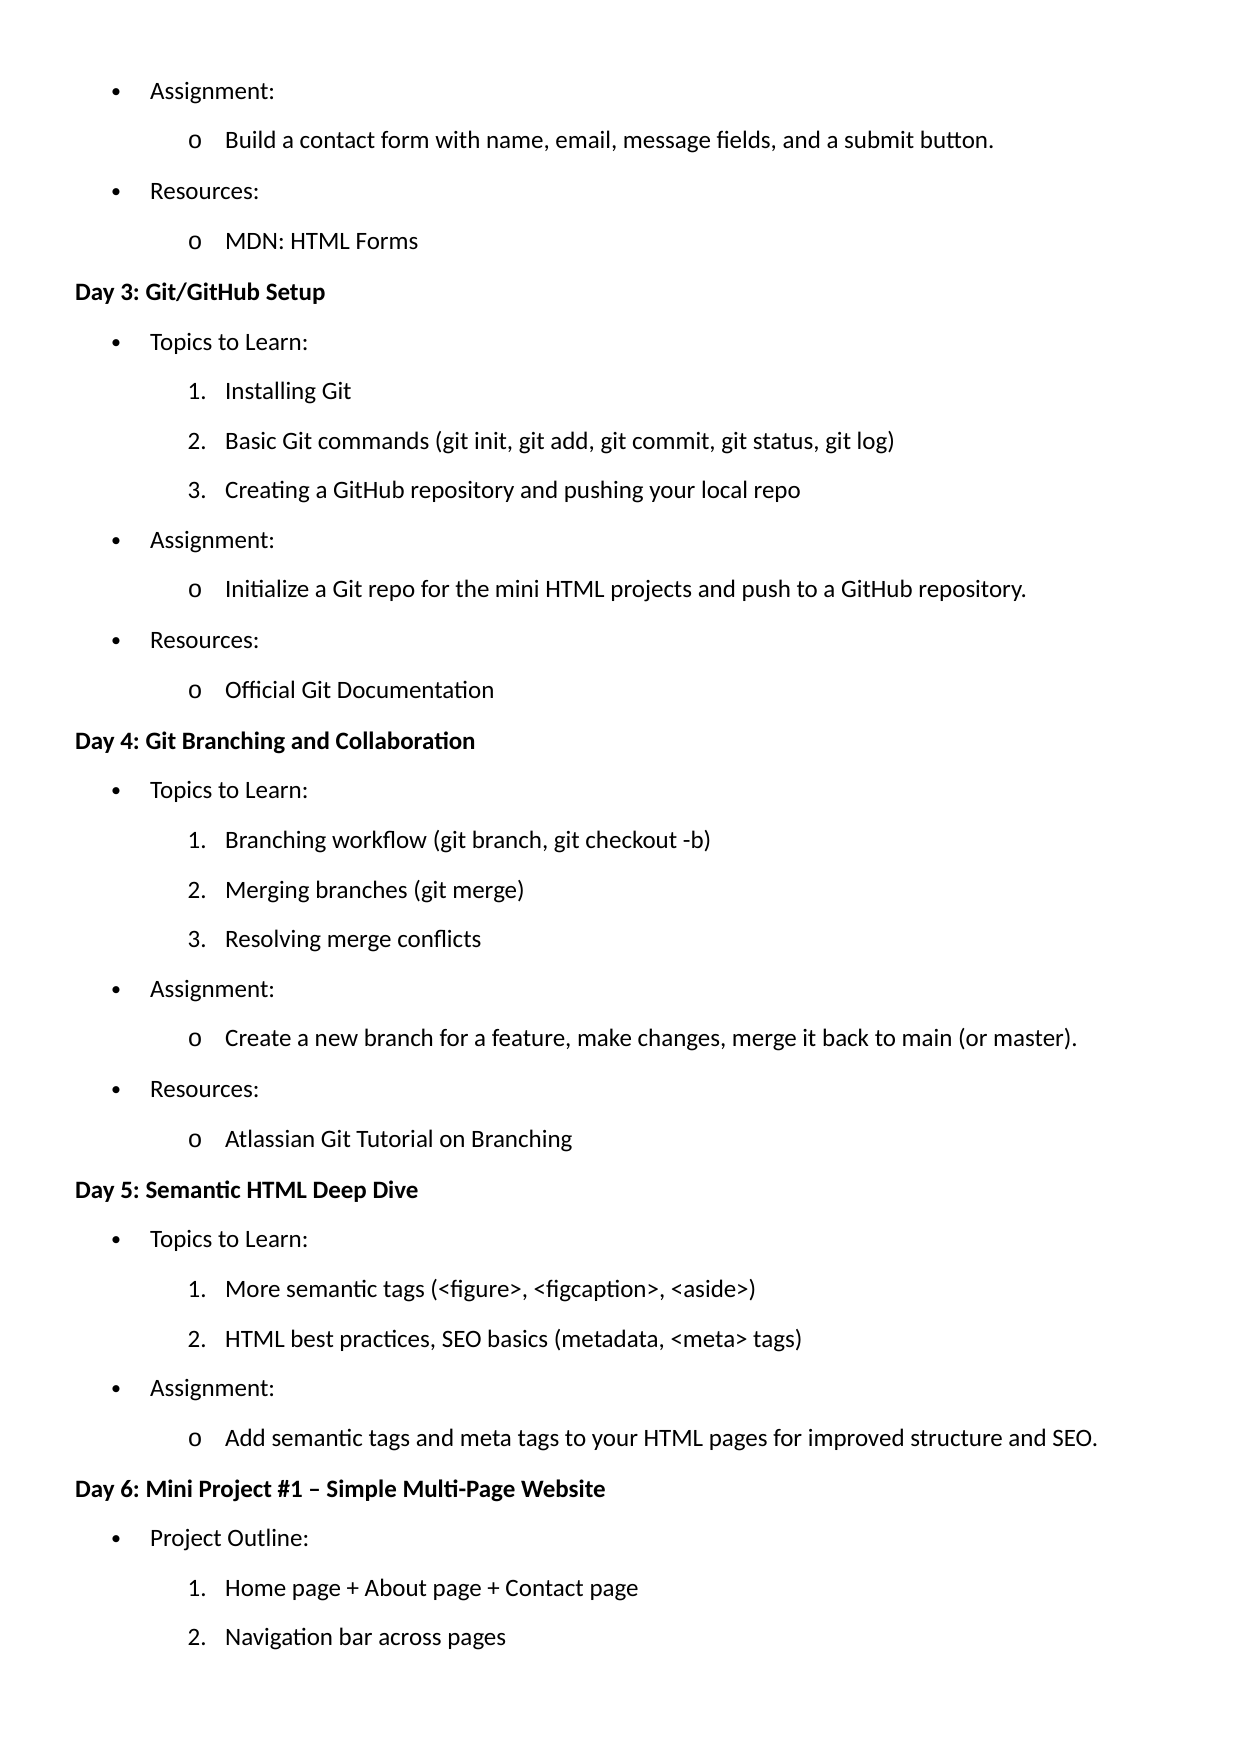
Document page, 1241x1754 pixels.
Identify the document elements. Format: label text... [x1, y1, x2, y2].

list Creating a GitHub repository and pushing your local repo [187, 474, 1165, 505]
list Project Outline: [112, 1522, 1165, 1553]
text Day 3: Git/GitHub Setup [75, 276, 1165, 307]
list Assignment: [112, 973, 1165, 1003]
list Resources: [112, 1073, 1165, 1104]
list Branching workflow (git branch, git checkout -b) [187, 824, 1165, 855]
list Atlassian Git Tutorial on Branching [187, 1123, 1165, 1155]
list Resources: [112, 176, 1165, 206]
list Topics to Learn: [112, 774, 1165, 805]
list MDN: HTML Forms [187, 225, 1165, 257]
text Day 5: Semantic HTML Deep Dive [75, 1174, 1165, 1204]
list Assignment: [112, 524, 1165, 554]
list Resources: [112, 624, 1165, 655]
list Official Git Documentation [187, 674, 1165, 706]
list More semantic tags (<figure>, <figcaption>, <aside>) [187, 1273, 1165, 1304]
list Add semantic tags and meta tags to your HTML pages for improved structure and SEO. [187, 1422, 1165, 1454]
list Assignment: [112, 75, 1165, 106]
text Day 6: Mini Project #1 – Simple Multi-Page Website [75, 1473, 1165, 1503]
list Merging branches (git merge) [187, 874, 1165, 904]
list Navigation bar across pages [187, 1622, 1165, 1652]
list Basic Git commands (git init, git add, git commit, git status, git log) [187, 425, 1165, 455]
list Installing Git [187, 375, 1165, 406]
list Resolving merge conflicts [187, 923, 1165, 954]
list Home page + About page + Contact page [187, 1572, 1165, 1602]
list Topics to Learn: [112, 1223, 1165, 1254]
list Assignment: [112, 1372, 1165, 1403]
list Topics to Learn: [112, 326, 1165, 356]
list HTML best practices, SEO basics (metadata, <meta> tags) [187, 1323, 1165, 1353]
list Build a contact form with name, email, message fields, and a submit button. [187, 124, 1165, 156]
text Day 4: Git Branching and Collaboration [75, 725, 1165, 756]
list Initialize a Git repo for the mini HTML projects and push to a GitHub repository. [187, 573, 1165, 605]
list Create a new branch for a feature, make changes, merge it back to main (or master). [187, 1022, 1165, 1054]
